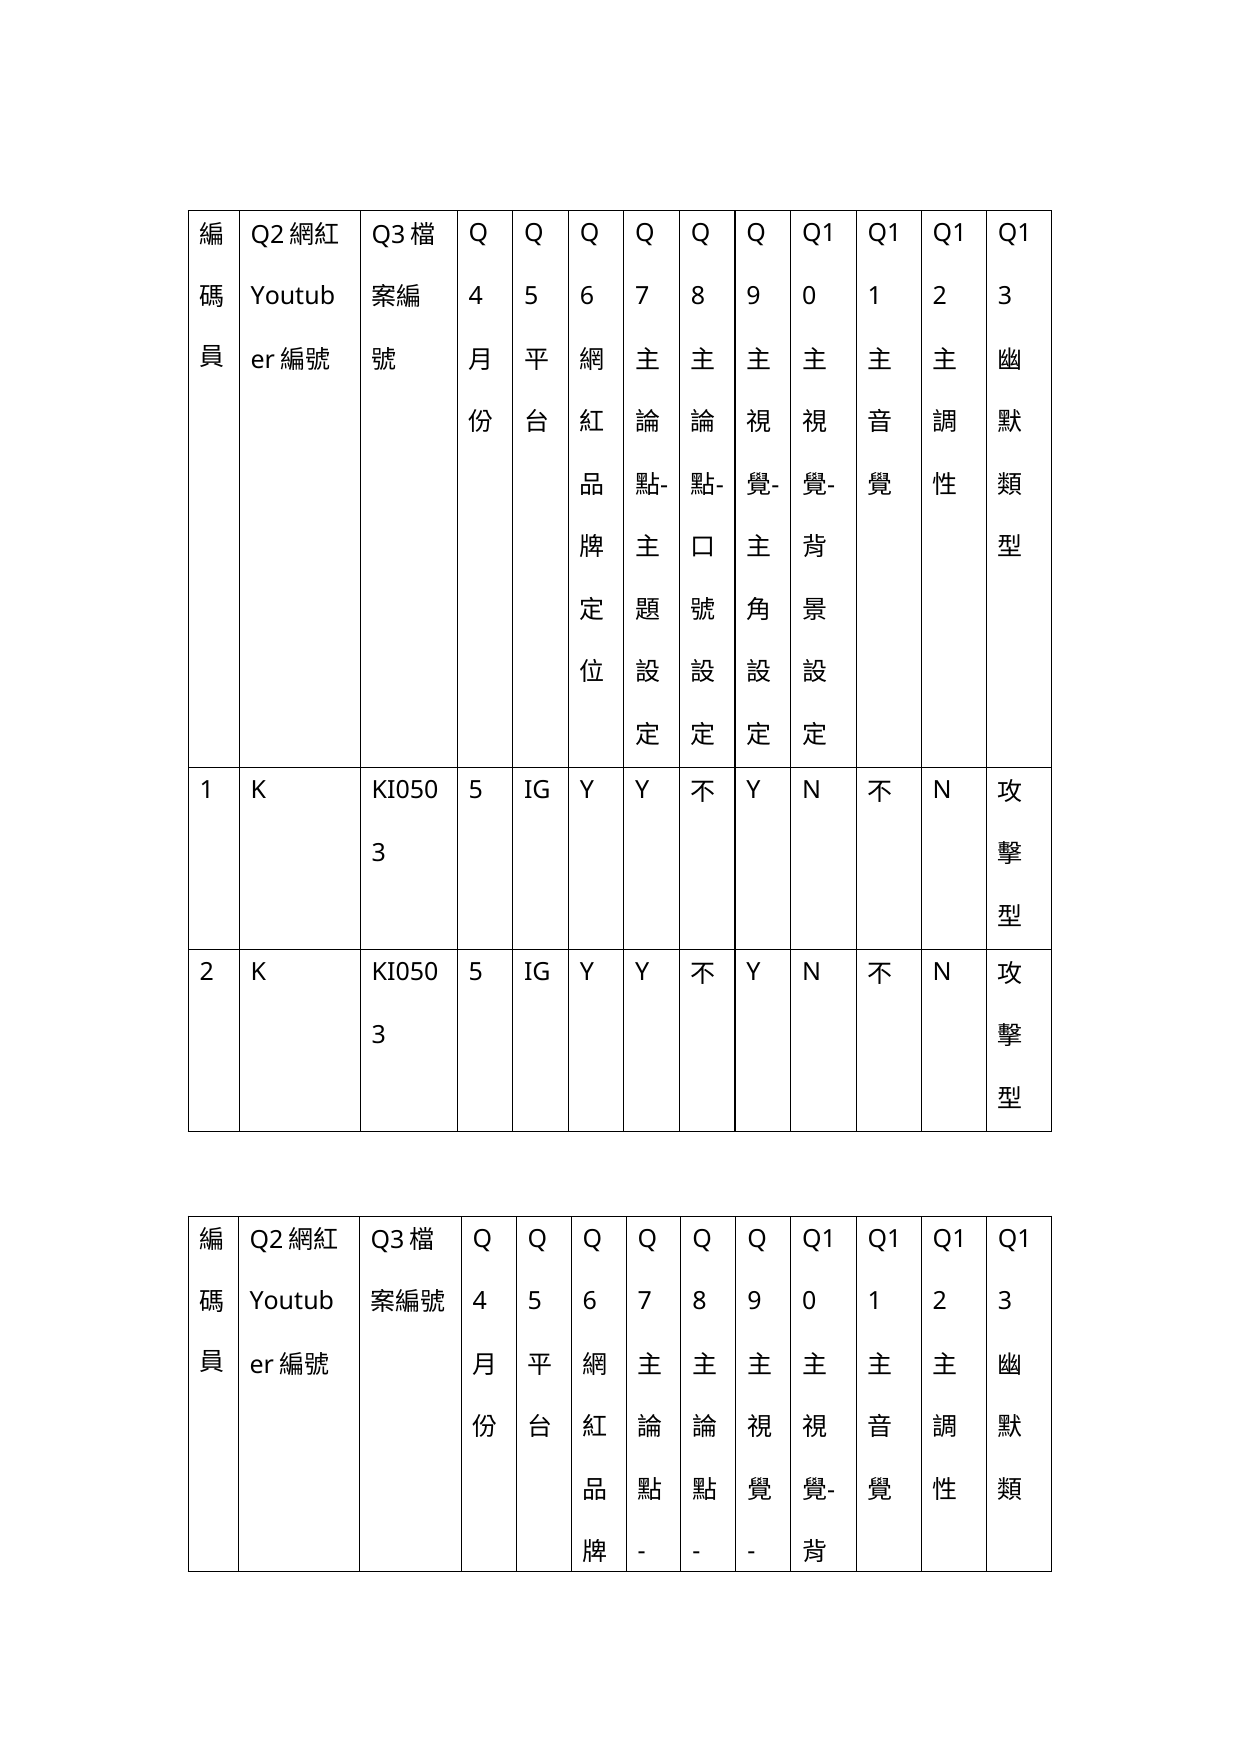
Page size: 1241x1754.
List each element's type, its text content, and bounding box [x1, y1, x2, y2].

table_cell Y [569, 768, 623, 949]
table_cell Y [569, 950, 623, 1131]
table_header Q9主視覺-主角設定 [736, 211, 790, 767]
table_cell N [922, 950, 986, 1131]
table_header Q6網紅品牌定位 [572, 1217, 626, 1571]
table_header Q7主論點-主題設定 [627, 1217, 680, 1571]
table_header Q3檔案編號 [360, 1217, 461, 1571]
table_cell 5 [458, 768, 512, 949]
table_cell 攻擊型 [987, 768, 1051, 949]
table_header 編碼 員 [189, 1217, 238, 1571]
table_cell N [791, 768, 856, 949]
table_cell N [922, 768, 986, 949]
table_cell K [240, 768, 360, 949]
table_header Q4月份 [458, 211, 512, 767]
table_cell 5 [458, 950, 512, 1131]
table_header Q3檔案編號 [361, 211, 457, 767]
table_cell Y [736, 950, 790, 1131]
table_header Q8主論點-口號設定 [680, 211, 734, 767]
table_header Q11主音覺 [857, 1217, 921, 1571]
table_header Q2網紅Youtuber編號 [239, 1217, 359, 1571]
table_cell 不 [857, 950, 921, 1131]
table_cell 不 [680, 950, 734, 1131]
table_cell K [240, 950, 360, 1131]
table_cell 2 [189, 950, 239, 1131]
table_header Q13幽默類型 [987, 1217, 1051, 1571]
table_cell Y [624, 768, 679, 949]
table_header Q10主視覺-背景設定 [791, 211, 856, 767]
table_cell 不 [857, 768, 921, 949]
table_header Q12主調性 [922, 211, 986, 767]
table_cell Y [624, 950, 679, 1131]
table_header Q8主論點-口號設定 [681, 1217, 735, 1571]
table_cell N [791, 950, 856, 1131]
table_header Q5平台 [513, 211, 568, 767]
table_cell Y [736, 768, 790, 949]
table_cell KI0503 [361, 950, 457, 1131]
table_cell IG [513, 950, 568, 1131]
table_header Q4月份 [462, 1217, 516, 1571]
table_header Q2網紅Youtuber編號 [240, 211, 360, 767]
table_header Q5平台 [517, 1217, 571, 1571]
table_header Q6網紅品牌定位 [569, 211, 623, 767]
table_header Q13幽默類型 [987, 211, 1051, 767]
table_header Q7主論點-主題設定 [624, 211, 679, 767]
table_header Q12主調性 [922, 1217, 986, 1571]
table_cell IG [513, 768, 568, 949]
table_header Q10主視覺-背景設定 [791, 1217, 856, 1571]
table_header Q11主音覺 [857, 211, 921, 767]
table_cell KI0503 [361, 768, 457, 949]
table_header Q9主視覺-主角設定 [736, 1217, 790, 1571]
table_cell 攻擊型 [987, 950, 1051, 1131]
table_header 編碼 員 [189, 211, 239, 767]
table_cell 不 [680, 768, 734, 949]
table_cell 1 [189, 768, 239, 949]
